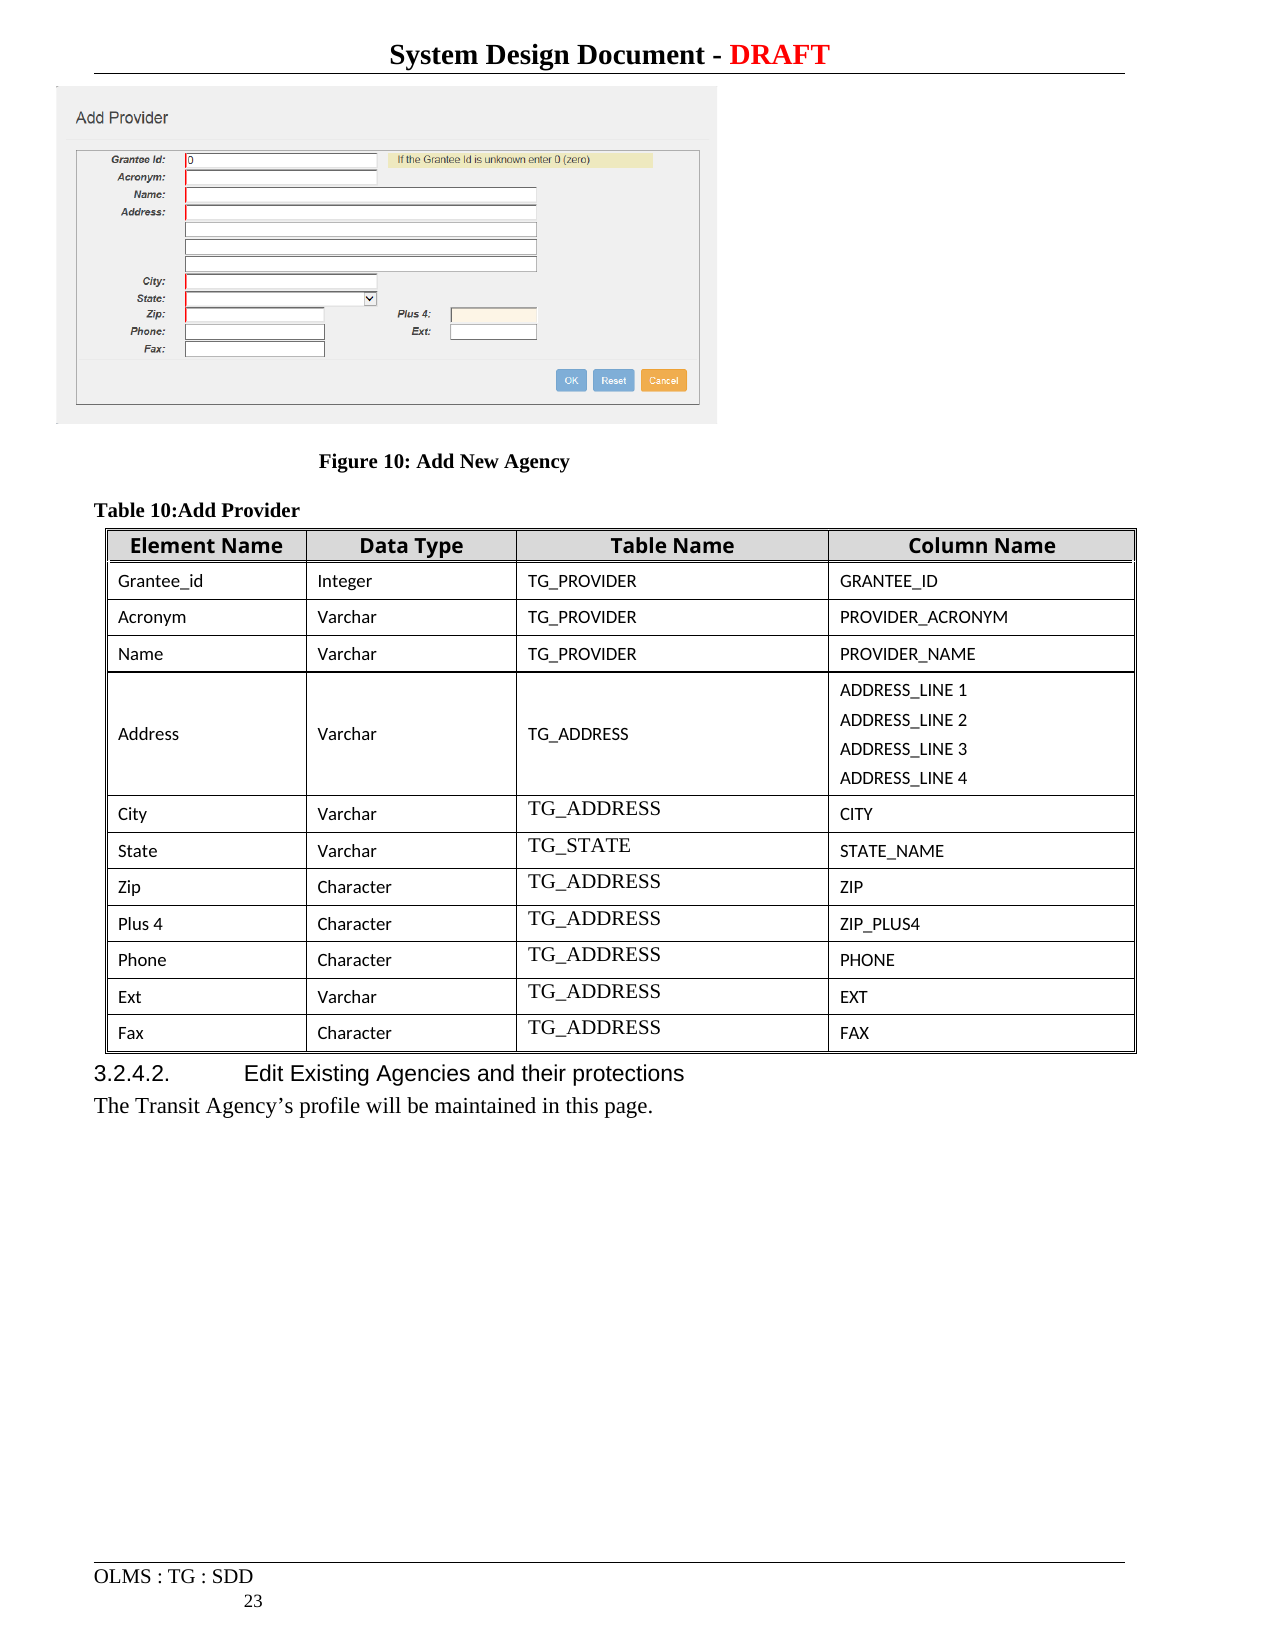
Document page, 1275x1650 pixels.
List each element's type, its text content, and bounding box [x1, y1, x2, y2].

table_cell TG_ADDRESS [517, 979, 828, 1014]
table_cell TG_ADDRESS [517, 942, 828, 978]
table_cell CITY [829, 796, 1134, 832]
table_cell STATE_NAME [829, 833, 1134, 868]
table_cell ADDRESS_LINE 1 ADDRESS_LINE 2 ADDRESS_LINE 3 ADDRESS_LINE 4 [829, 673, 1134, 795]
table_cell Integer [307, 563, 516, 598]
table_cell TG_PROVIDER [517, 600, 828, 635]
table_cell TG_ADDRESS [517, 1015, 828, 1051]
table_cell TG_ADDRESS [517, 796, 828, 832]
table_cell PROVIDER_NAME [829, 636, 1134, 671]
table_cell Zip [108, 869, 306, 905]
table_cell Varchar [307, 796, 516, 832]
table_cell Plus 4 [108, 906, 306, 941]
table_cell Ext [108, 979, 306, 1014]
picture [56, 86, 718, 424]
table_cell Character [307, 906, 516, 941]
table_cell FAX [829, 1015, 1134, 1051]
table_cell State [108, 833, 306, 868]
table_cell Varchar [307, 979, 516, 1014]
table_cell Varchar [307, 673, 516, 795]
subtitle Edit Existing Agencies and their protections [94, 1060, 1125, 1086]
table_cell TG_PROVIDER [517, 636, 828, 671]
table_cell Character [307, 1015, 516, 1051]
table_cell Acronym [108, 600, 306, 635]
table_cell Address [108, 673, 306, 795]
text The Transit Agency’s profile will be maintained in this page. [94, 1092, 1125, 1119]
table_cell Fax [108, 1015, 306, 1051]
table_cell PROVIDER_ACRONYM [829, 600, 1134, 635]
table_cell TG_ADDRESS [517, 869, 828, 905]
table_cell TG_ADDRESS [517, 906, 828, 941]
table_cell City [108, 796, 306, 832]
table_cell TG_STATE [517, 833, 828, 868]
table_cell ZIP [829, 869, 1134, 905]
table_cell Name [108, 636, 306, 671]
table_cell GRANTEE_ID [829, 560, 1136, 598]
table_cell Phone [108, 942, 306, 978]
table_cell ZIP_PLUS4 [829, 906, 1134, 941]
table_cell TG_ADDRESS [517, 673, 828, 795]
table_cell Character [307, 869, 516, 905]
table_cell TG_PROVIDER [517, 563, 828, 598]
table_cell Varchar [307, 600, 516, 635]
table_cell EXT [829, 979, 1134, 1014]
table_cell PHONE [829, 942, 1134, 978]
table_cell Grantee_id [107, 560, 306, 598]
table_cell Character [307, 942, 516, 978]
table_cell Varchar [307, 636, 516, 671]
table_cell Varchar [307, 833, 516, 868]
